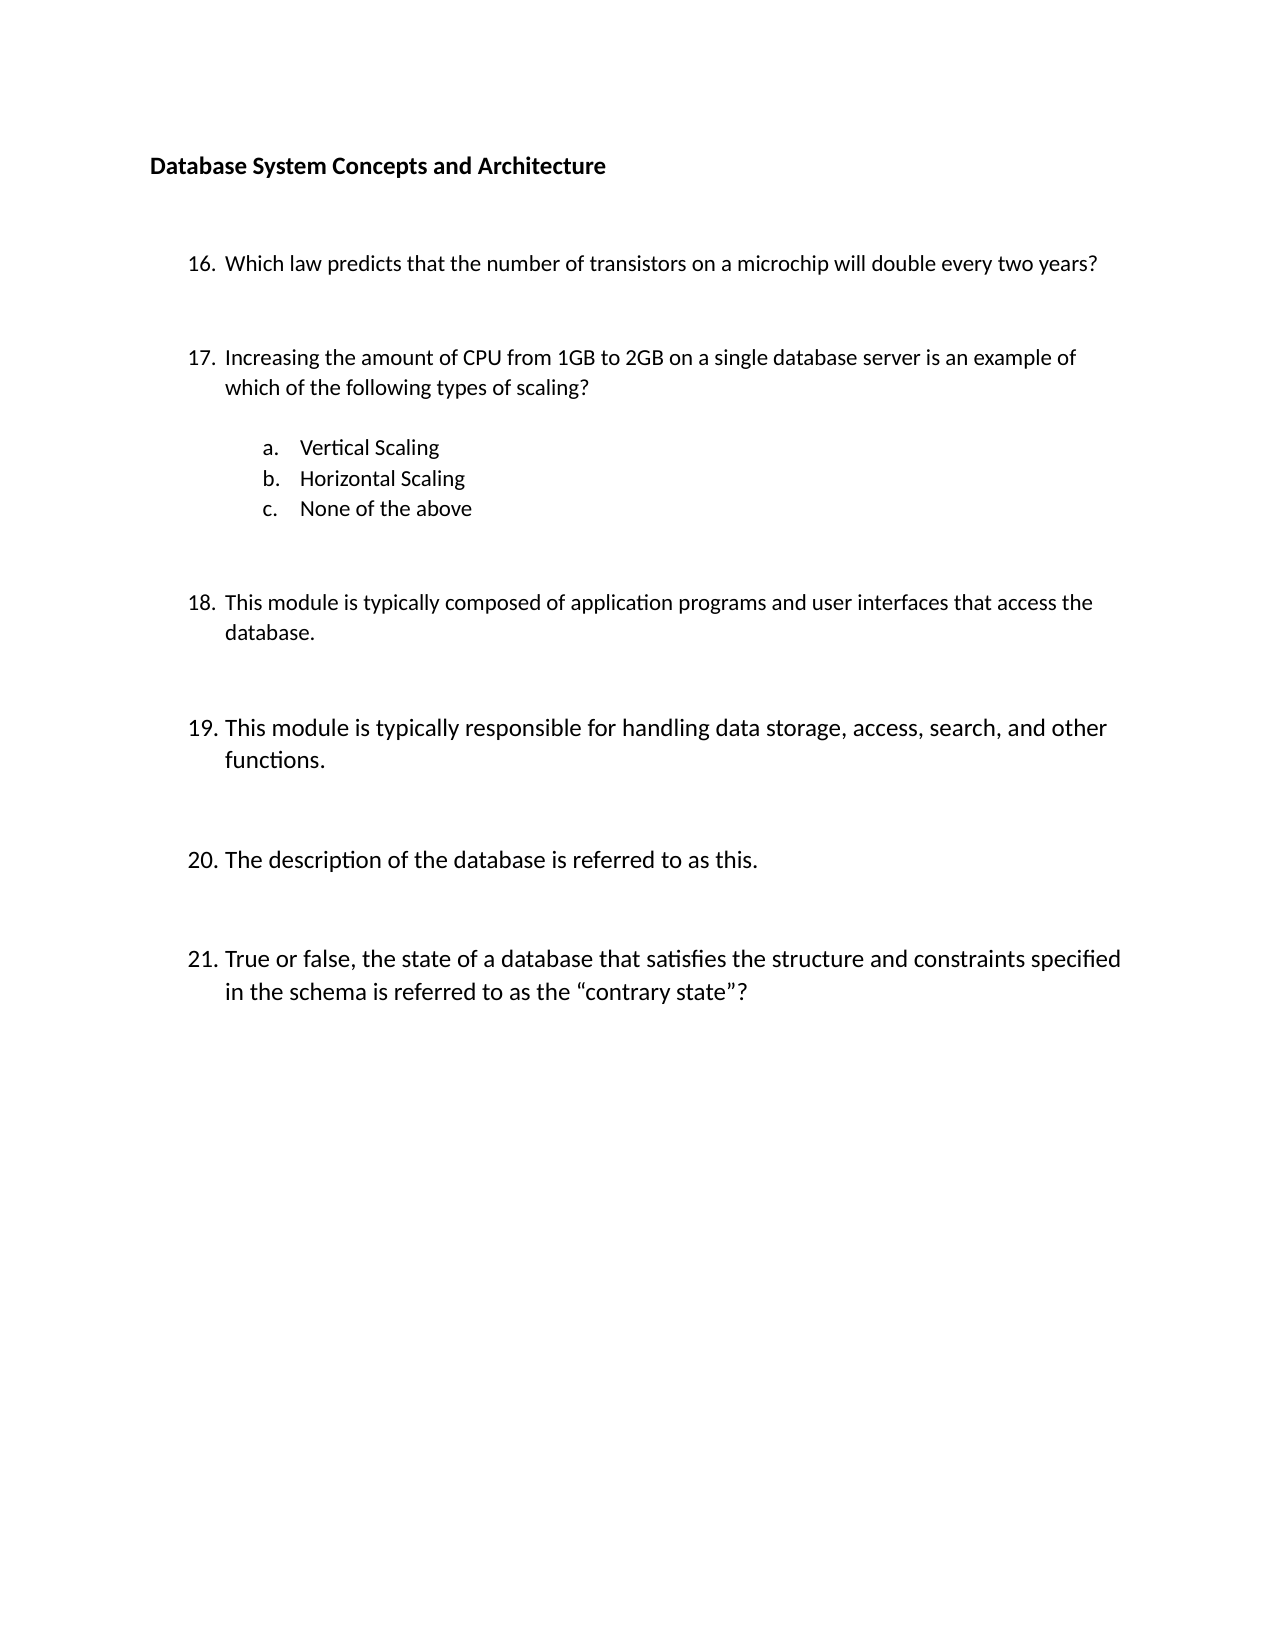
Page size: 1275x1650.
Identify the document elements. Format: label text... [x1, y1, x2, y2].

list The description of the database is referred to as this. [187, 844, 1125, 874]
list Which law predicts that the number of transistors on a microchip will double every two years? [187, 249, 1125, 277]
list This module is typically responsible for handling data storage, access, search, and other functions. [187, 712, 1125, 775]
list Horizontal Scaling [262, 464, 1125, 492]
text Database System Concepts and Architecture [150, 150, 1125, 181]
list Vertical Scaling [262, 433, 1125, 462]
list This module is typically composed of application programs and user interfaces that access the database. [187, 588, 1125, 646]
list None of the above [262, 494, 1125, 522]
list True or false, the state of a database that satisfies the structure and constraints specified in the schema is referred to as the “contrary state”? [187, 943, 1125, 1006]
list Increasing the amount of CPU from 1GB to 2GB on a single database server is an example of which of the following types of scaling? [187, 343, 1125, 401]
